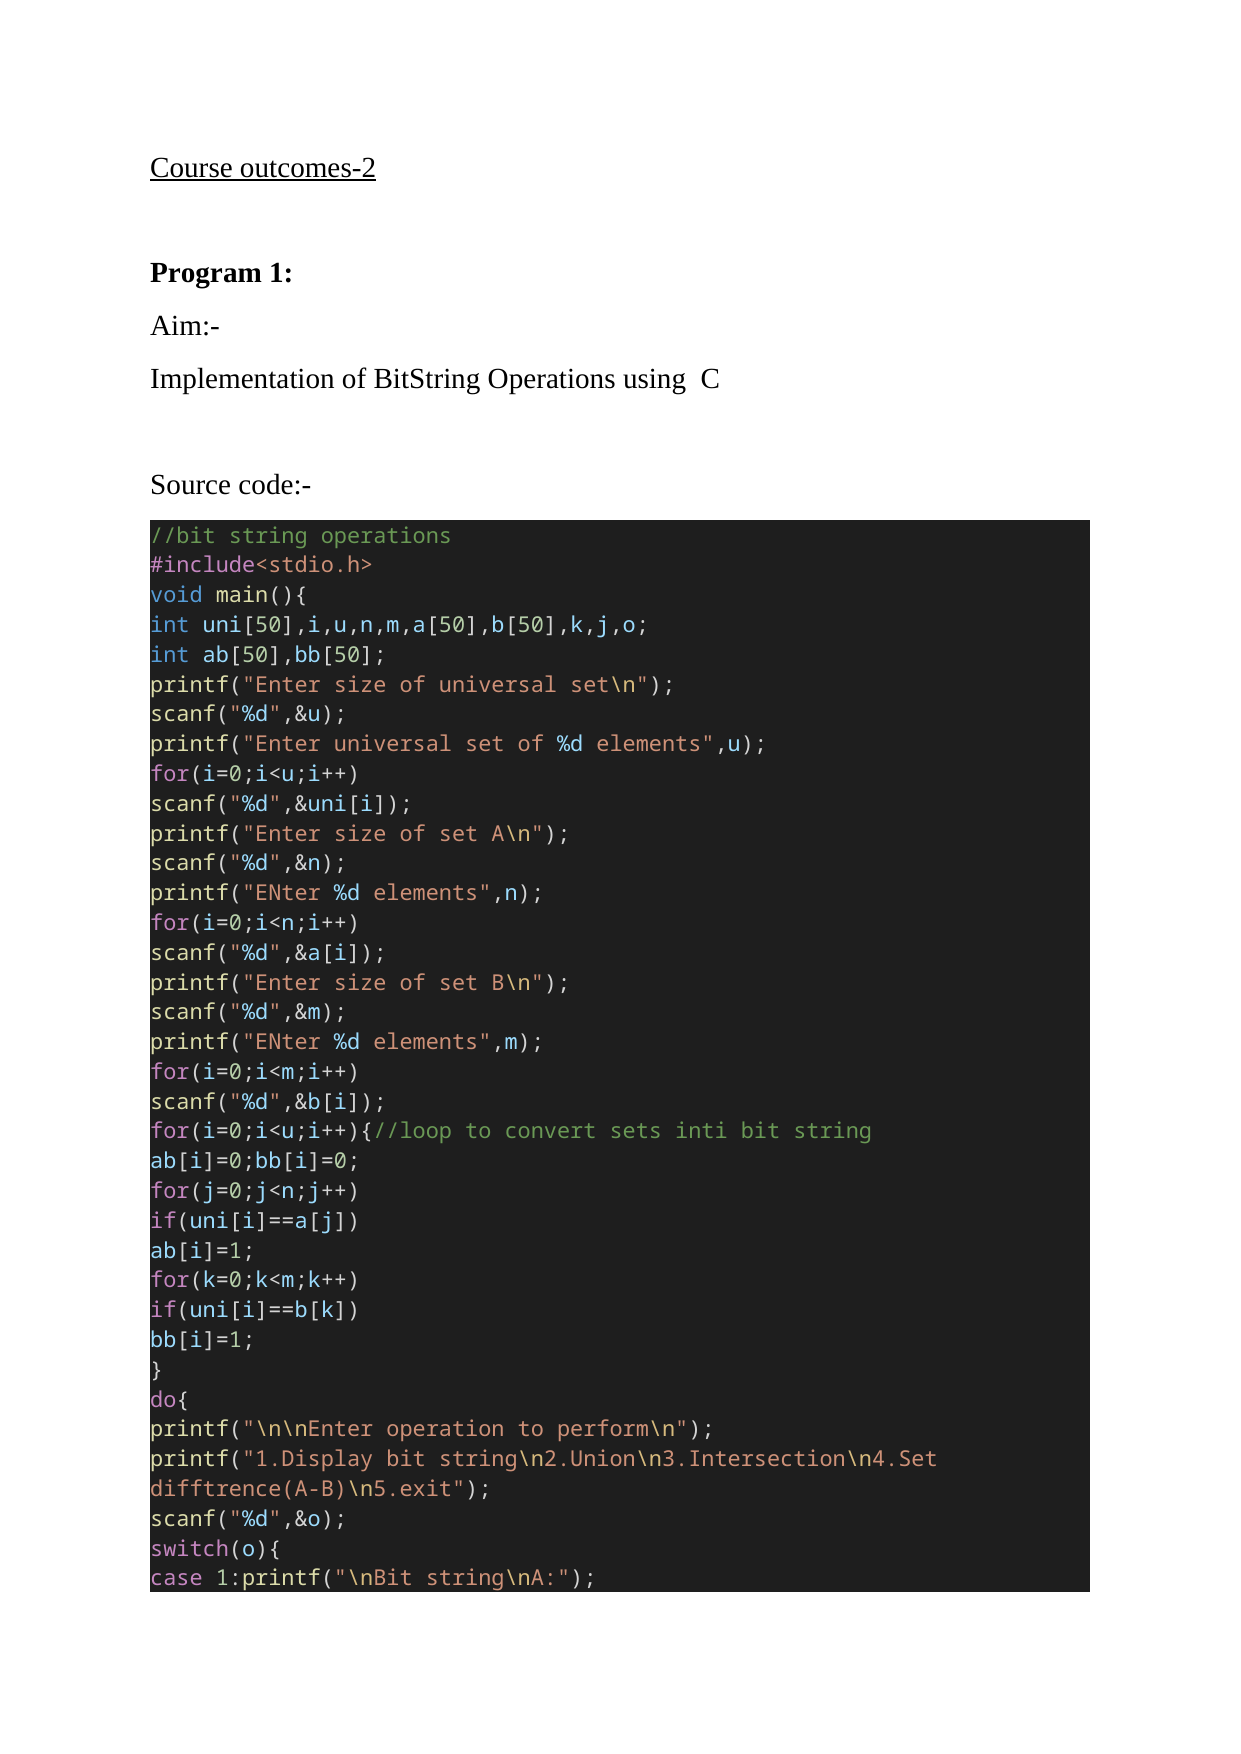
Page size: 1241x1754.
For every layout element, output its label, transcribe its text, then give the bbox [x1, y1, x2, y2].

text ab[i]=1; [150, 1235, 1090, 1264]
text bb[i]=1; [150, 1324, 1090, 1354]
text printf("1.Display bit string\n2.Union\n3.Intersection\n4.Set difftrence(A-B)\n5.exit"); [150, 1443, 1090, 1503]
text #include<stdio.h> [150, 549, 1090, 579]
text printf("Enter size of set B\n"); [150, 967, 1090, 996]
text for(i=0;i<m;i++) [150, 1056, 1090, 1086]
text Program 1: [150, 256, 1090, 289]
text printf("Enter size of set A\n"); [150, 818, 1090, 847]
text scanf("%d",&uni[i]); [150, 788, 1090, 818]
text Source code:- [150, 467, 1090, 500]
text scanf("%d",&a[i]); [150, 937, 1090, 967]
text void main(){ [150, 579, 1090, 609]
text if(uni[i]==b[k]) [150, 1294, 1090, 1324]
text printf("ENter %d elements",n); [150, 877, 1090, 907]
text for(j=0;j<n;j++) [150, 1175, 1090, 1205]
text Course outcomes-2 [150, 150, 1090, 183]
text scanf("%d",&m); [150, 996, 1090, 1026]
text ab[i]=0;bb[i]=0; [150, 1145, 1090, 1175]
text printf("Enter universal set of %d elements",u); [150, 728, 1090, 758]
text int ab[50],bb[50]; [150, 639, 1090, 669]
text scanf("%d",&n); [150, 847, 1090, 877]
text for(i=0;i<u;i++){//loop to convert sets inti bit string [150, 1116, 1090, 1145]
text scanf("%d",&b[i]); [150, 1086, 1090, 1116]
text scanf("%d",&u); [150, 698, 1090, 728]
text } [150, 1354, 1090, 1384]
text printf("Enter size of universal set\n"); [150, 669, 1090, 698]
text for(i=0;i<u;i++) [150, 758, 1090, 788]
text printf("\n\nEnter operation to perform\n"); [150, 1413, 1090, 1443]
text //bit string operations [150, 520, 1090, 549]
text case 1:printf("\nBit string\nA:"); [150, 1562, 1090, 1592]
text Implementation of BitString Operations using C [150, 361, 1090, 395]
text Aim:- [150, 308, 1090, 342]
text for(k=0;k<m;k++) [150, 1264, 1090, 1294]
text switch(o){ [150, 1533, 1090, 1562]
text int uni[50],i,u,n,m,a[50],b[50],k,j,o; [150, 609, 1090, 639]
text printf("ENter %d elements",m); [150, 1026, 1090, 1056]
text do{ [150, 1384, 1090, 1413]
text scanf("%d",&o); [150, 1503, 1090, 1533]
text if(uni[i]==a[j]) [150, 1205, 1090, 1235]
text for(i=0;i<n;i++) [150, 907, 1090, 937]
